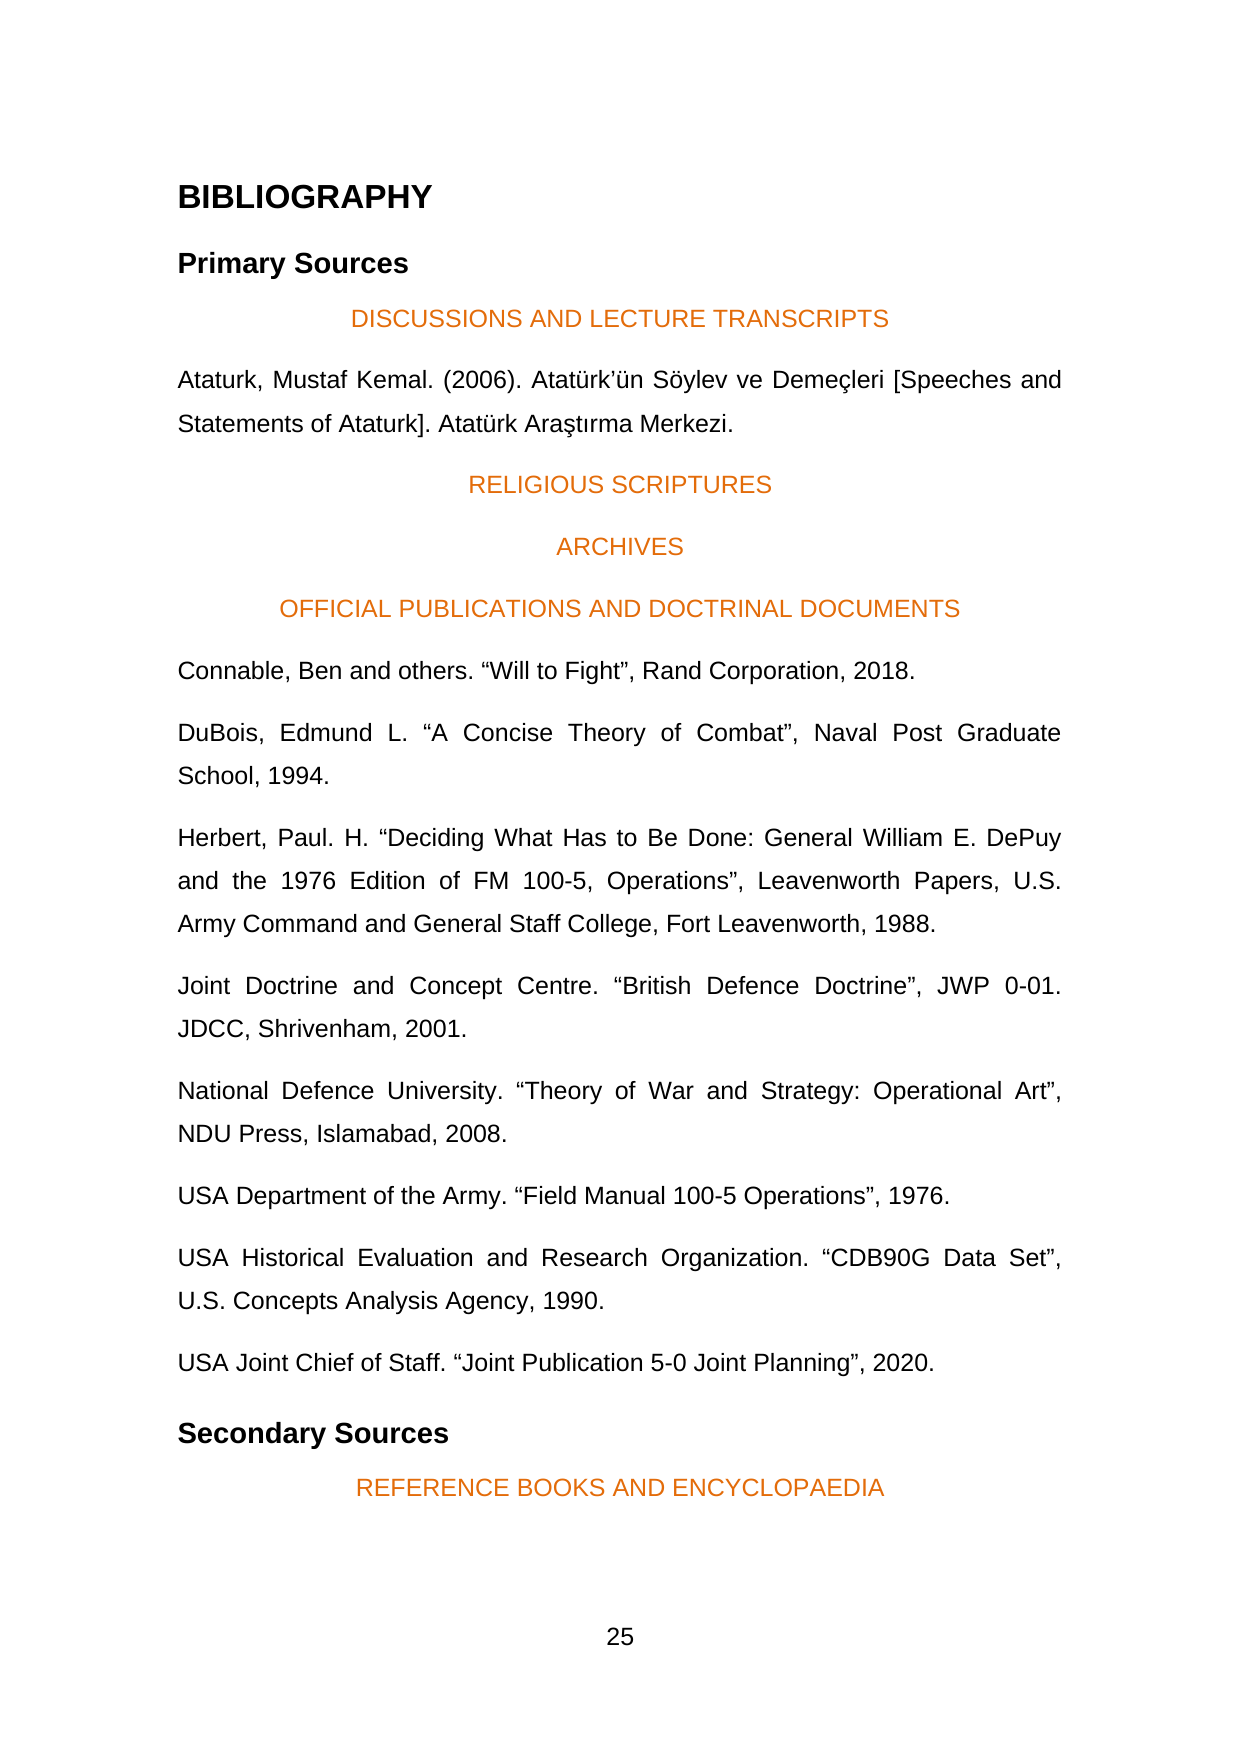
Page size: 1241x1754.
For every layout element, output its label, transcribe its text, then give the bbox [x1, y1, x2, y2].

text Connable, Ben and others. “Will to Fight”, Rand Corporation, 2018. [177, 656, 1063, 685]
subtitle Primary Sources [177, 246, 1063, 280]
text Joint Doctrine and Concept Centre. “British Defence Doctrine”, JWP 0-01. JDCC, Shrivenham, 2001. [177, 971, 1063, 1043]
text USA Historical Evaluation and Research Organization. “CDB90G Data Set”, U.S. Concepts Analysis Agency, 1990. [177, 1243, 1063, 1315]
text OFFICIAL PUBLICATIONS AND DOCTRINAL DOCUMENTS [177, 594, 1063, 623]
text National Defence University. “Theory of War and Strategy: Operational Art”, NDU Press, Islamabad, 2008. [177, 1076, 1063, 1148]
text DuBois, Edmund L. “A Concise Theory of Combat”, Naval Post Graduate School, 1994. [177, 718, 1063, 790]
text REFERENCE BOOKS AND ENCYCLOPAEDIA [177, 1473, 1063, 1502]
subtitle BIBLIOGRAPHY [177, 177, 1063, 216]
text USA Joint Chief of Staff. “Joint Publication 5-0 Joint Planning”, 2020. [177, 1348, 1063, 1377]
subtitle Secondary Sources [177, 1416, 1063, 1450]
text DISCUSSIONS AND LECTURE TRANSCRIPTS [177, 304, 1063, 332]
text Herbert, Paul. H. “Deciding What Has to Be Done: General William E. DePuy and the 1976 Edition of FM 100-5, Operations”, Leavenworth Papers, U.S. Army Command and General Staff College, Fort Leavenworth, 1988. [177, 823, 1063, 938]
text RELIGIOUS SCRIPTURES [177, 471, 1063, 499]
text ARCHIVES [177, 532, 1063, 561]
text USA Department of the Army. “Field Manual 100-5 Operations”, 1976. [177, 1181, 1063, 1210]
text Ataturk, Mustaf Kemal. (2006). Atatürk’ün Söylev ve Demeçleri [Speeches and Statements of Ataturk]. Atatürk Araştırma Merkezi. [177, 366, 1063, 437]
